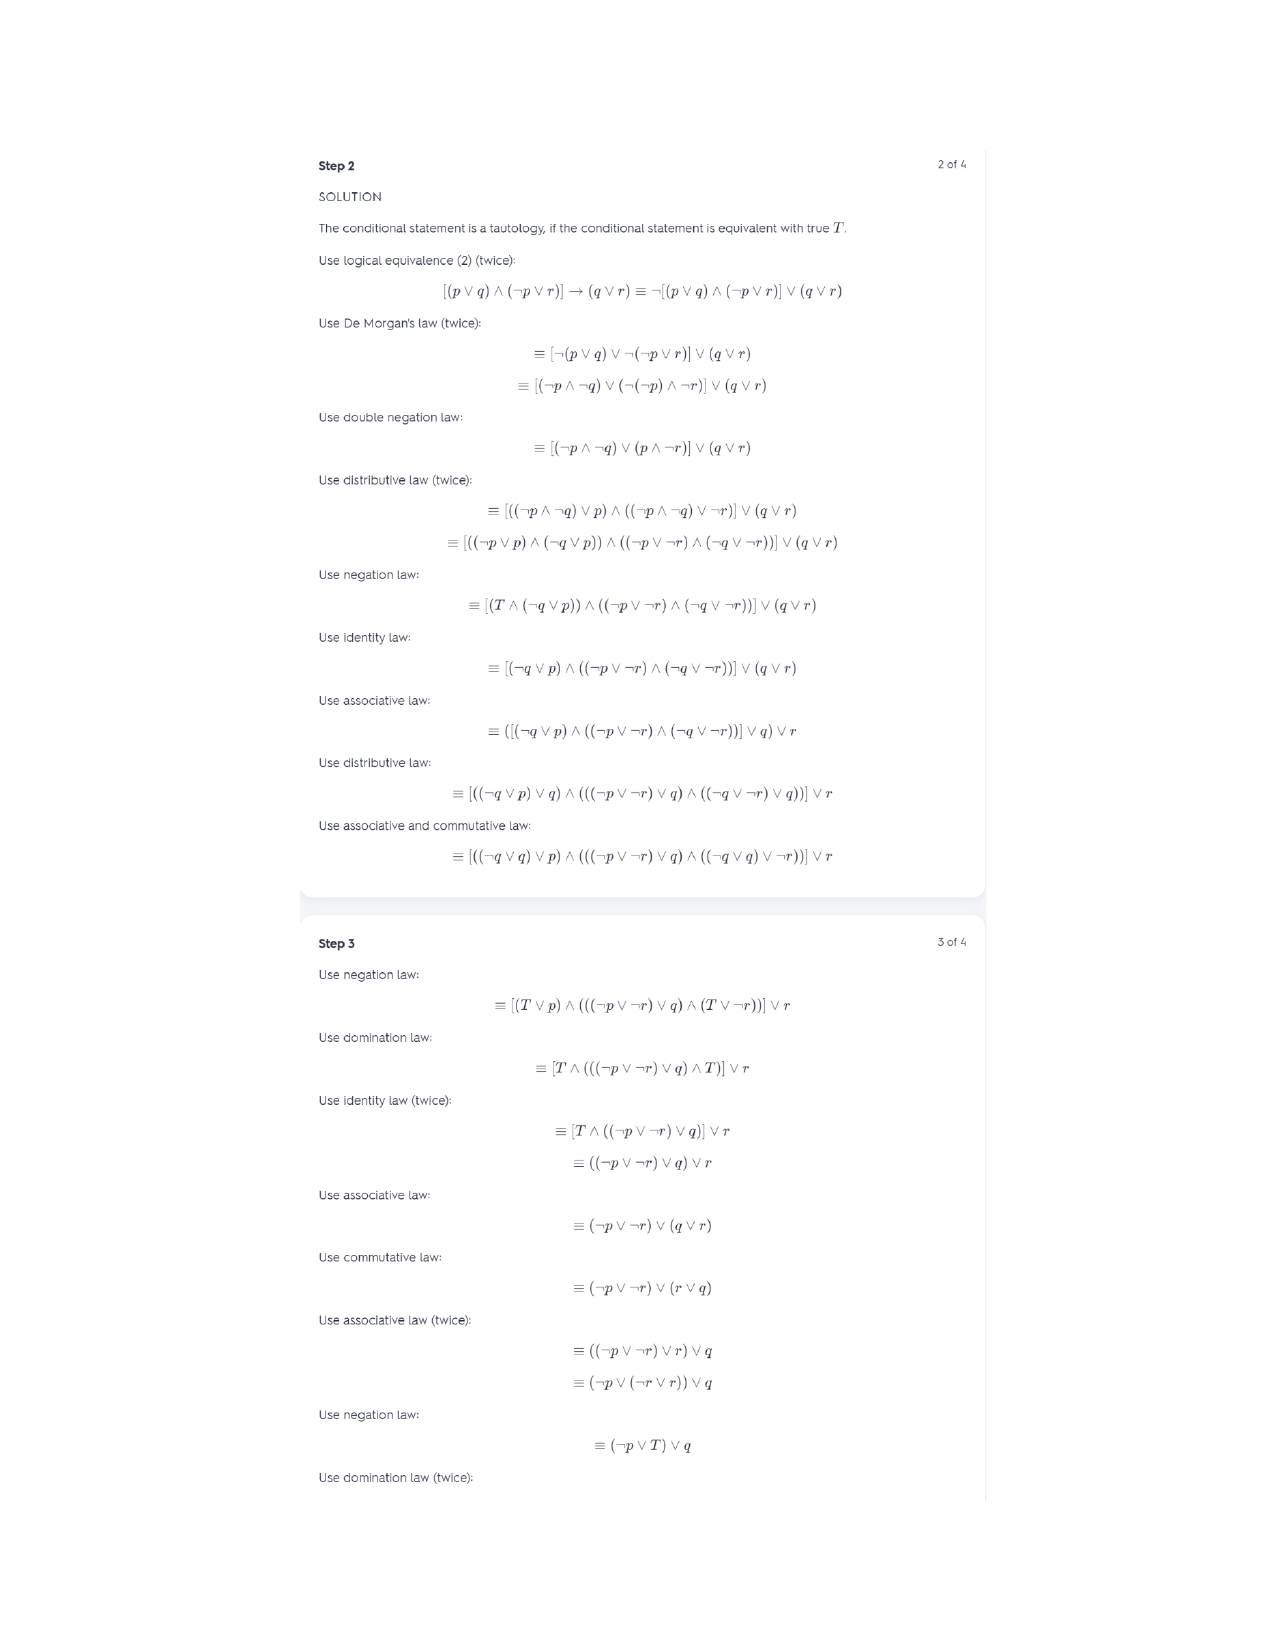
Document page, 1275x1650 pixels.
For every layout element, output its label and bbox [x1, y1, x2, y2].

picture [300, 150, 987, 1501]
